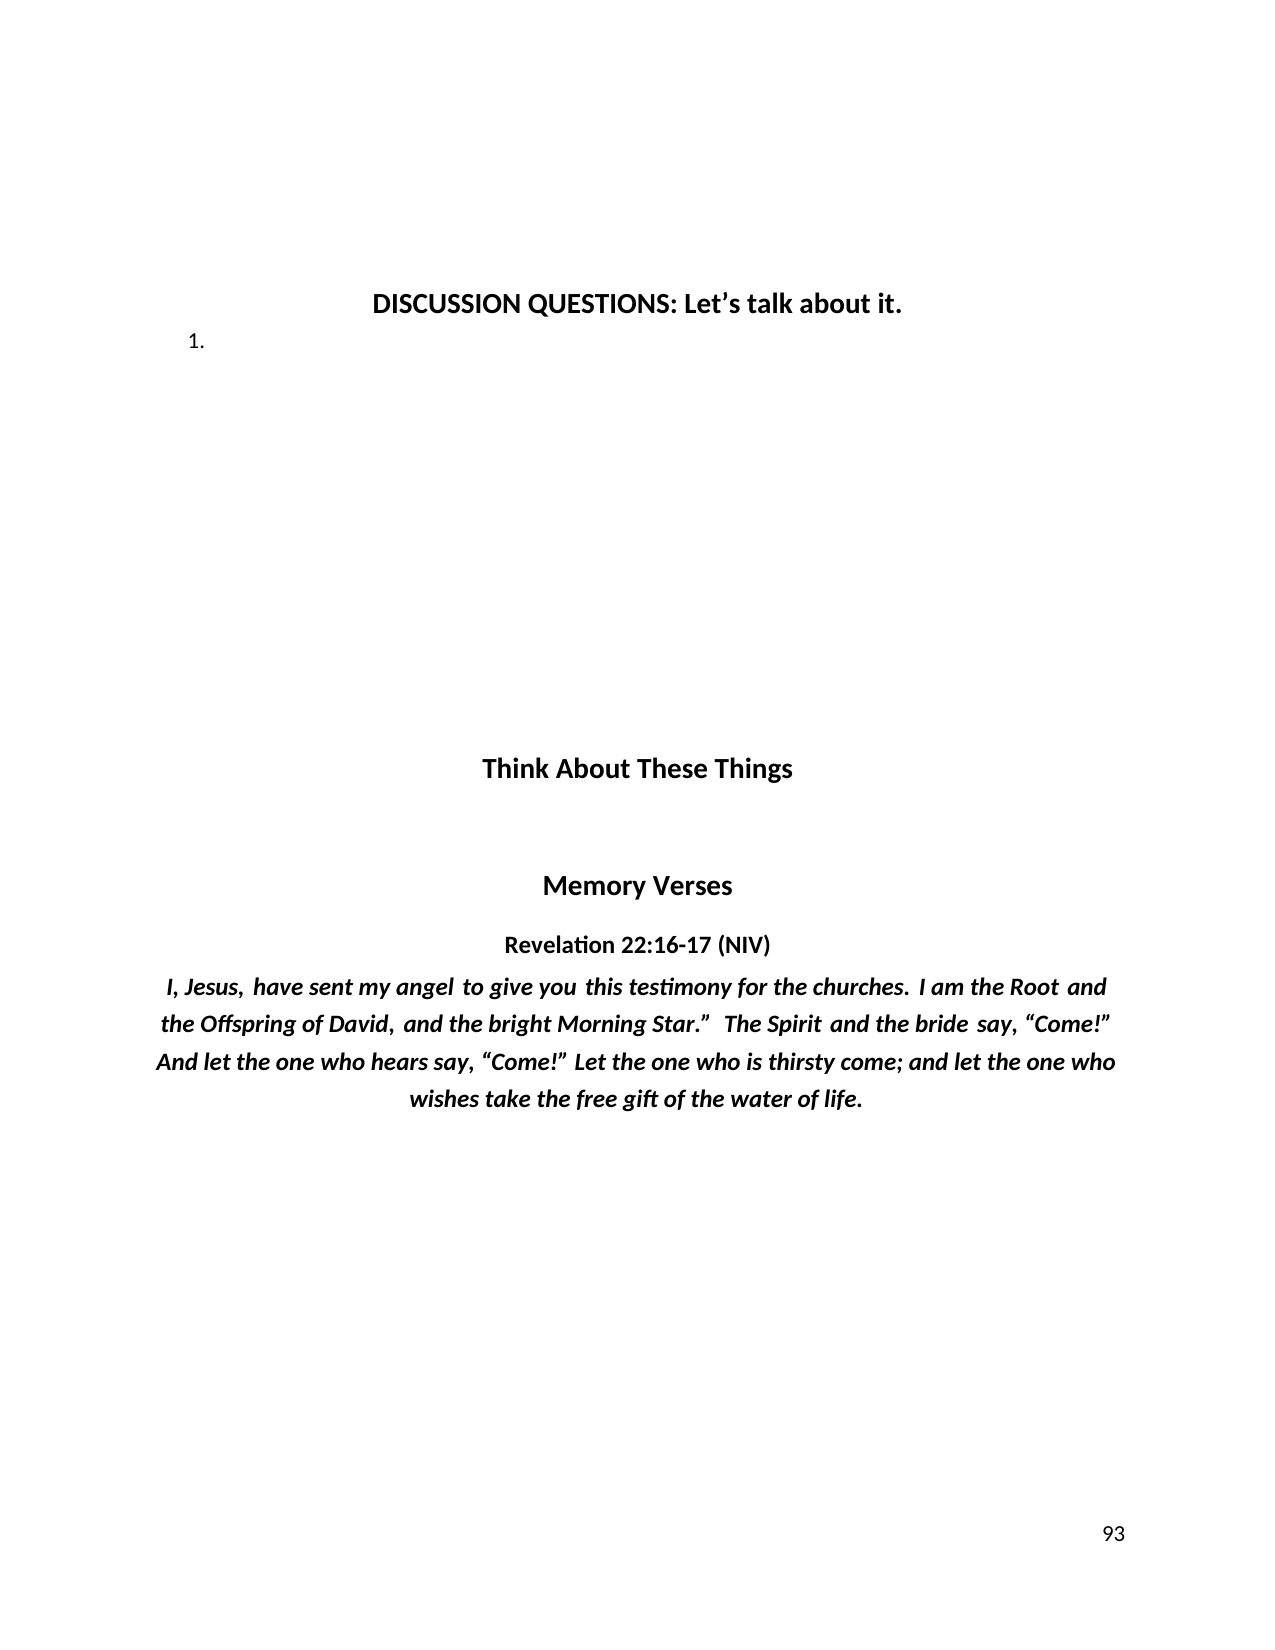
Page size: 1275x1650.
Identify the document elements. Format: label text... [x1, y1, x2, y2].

subtitle Revelation 22:16-17 (NIV) [150, 929, 1125, 960]
text Memory Verses [150, 867, 1125, 903]
text Think About These Things [150, 750, 1125, 785]
subtitle DISCUSSION QUESTIONS: Let’s talk about it. [150, 285, 1125, 321]
text I, Jesus, have sent my angel to give you this testimony for the churches. I am the Root and the Offspring of David, and the bright Morning Star.” The Spirit and the bride say, “Come!” And let the one who hears say, “Come!” Let the one who is thirsty come; and let the one who wishes take the free gift of the water of life. [150, 964, 1125, 1114]
